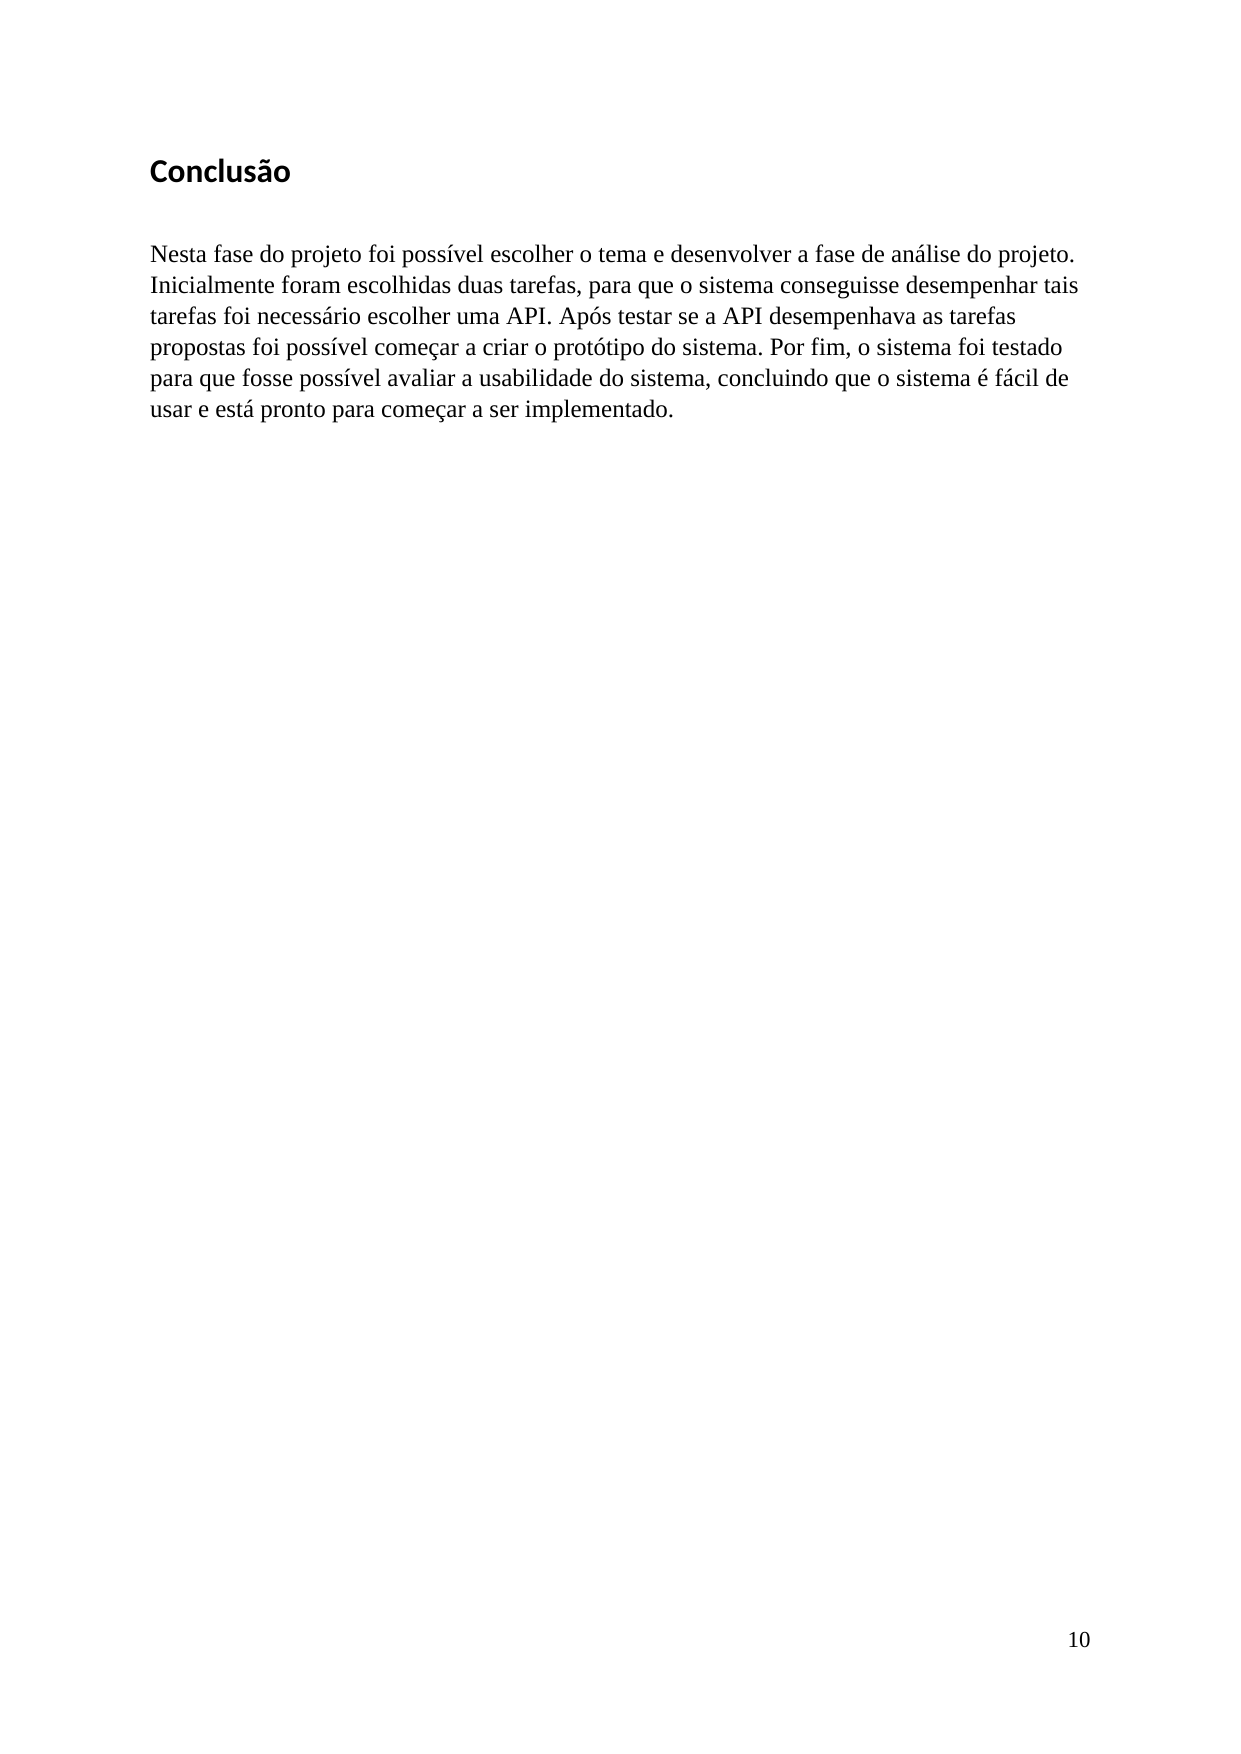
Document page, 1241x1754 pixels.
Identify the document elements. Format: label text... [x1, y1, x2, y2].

text Nesta fase do projeto foi possível escolher o tema e desenvolver a fase de análise do projeto. Inicialmente foram escolhidas duas tarefas, para que o sistema conseguisse desempenhar tais tarefas foi necessário escolher uma API. Após testar se a API desempenhava as tarefas propostas foi possível começar a criar o protótipo do sistema. Por fim, o sistema foi testado para que fosse possível avaliar a usabilidade do sistema, concluindo que o sistema é fácil de usar e está pronto para começar a ser implementado. [150, 239, 1090, 423]
subtitle Conclusão [150, 150, 1090, 191]
